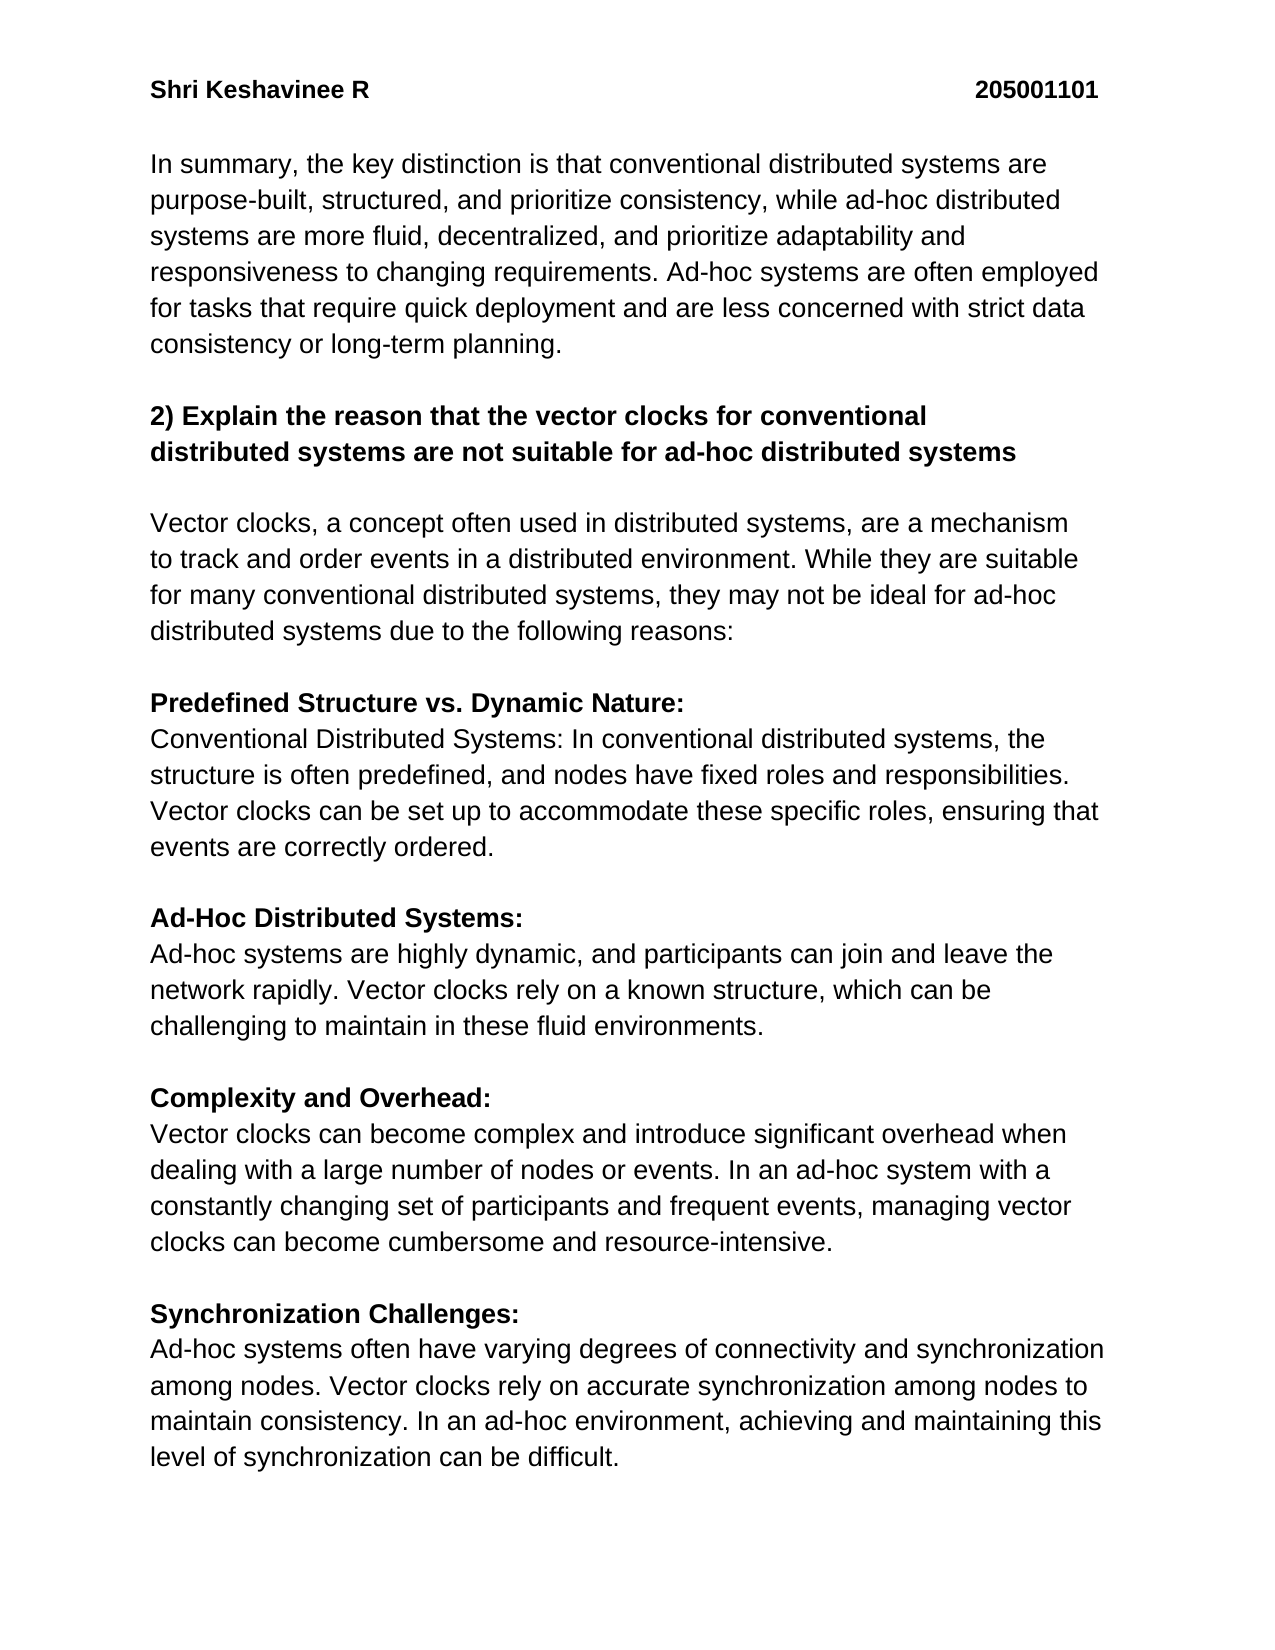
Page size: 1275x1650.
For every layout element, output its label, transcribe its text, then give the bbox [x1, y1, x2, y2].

text Conventional Distributed Systems: In conventional distributed systems, the structure is often predefined, and nodes have fixed roles and responsibilities. Vector clocks can be set up to accommodate these specific roles, ensuring that events are correctly ordered. [150, 723, 1098, 862]
subtitle Predefined Structure vs. Dynamic Nature: [150, 687, 1181, 718]
text Ad-hoc systems often have varying degrees of connectivity and synchronization among nodes. Vector clocks rely on accurate synchronization among nodes to maintain consistency. In an ad-hoc environment, achieving and maintaining this level of synchronization can be difficult. [150, 1333, 1122, 1473]
subtitle Explain the reason that the vector clocks for conventional distributed systems are not suitable for ad-hoc distributed systems [150, 399, 1074, 467]
subtitle Synchronization Challenges: [150, 1298, 1181, 1329]
subtitle Ad-Hoc Distributed Systems: [150, 902, 1181, 934]
text Ad-hoc systems are highly dynamic, and participants can join and leave the network rapidly. Vector clocks rely on a known structure, which can be challenging to maintain in these fluid environments. [150, 938, 1098, 1041]
text Vector clocks, a concept often used in distributed systems, are a mechanism to track and order events in a distributed environment. While they are suitable for many conventional distributed systems, they may not be ideal for ad-hoc distributed systems due to the following reasons: [150, 507, 1098, 646]
text In summary, the key distinction is that conventional distributed systems are purpose-built, structured, and prioritize consistency, while ad-hoc distributed systems are more fluid, decentralized, and prioritize adaptability and responsiveness to changing requirements. Ad-hoc systems are often employed for tasks that require quick deployment and are less concerned with strict data consistency or long-term planning. [150, 148, 1098, 359]
text Vector clocks can become complex and introduce significant overhead when dealing with a large number of nodes or events. In an ad-hoc system with a constantly changing set of participants and frequent events, managing vector clocks can become cumbersome and resource-intensive. [150, 1118, 1098, 1257]
subtitle Complexity and Overhead: [150, 1082, 1181, 1113]
